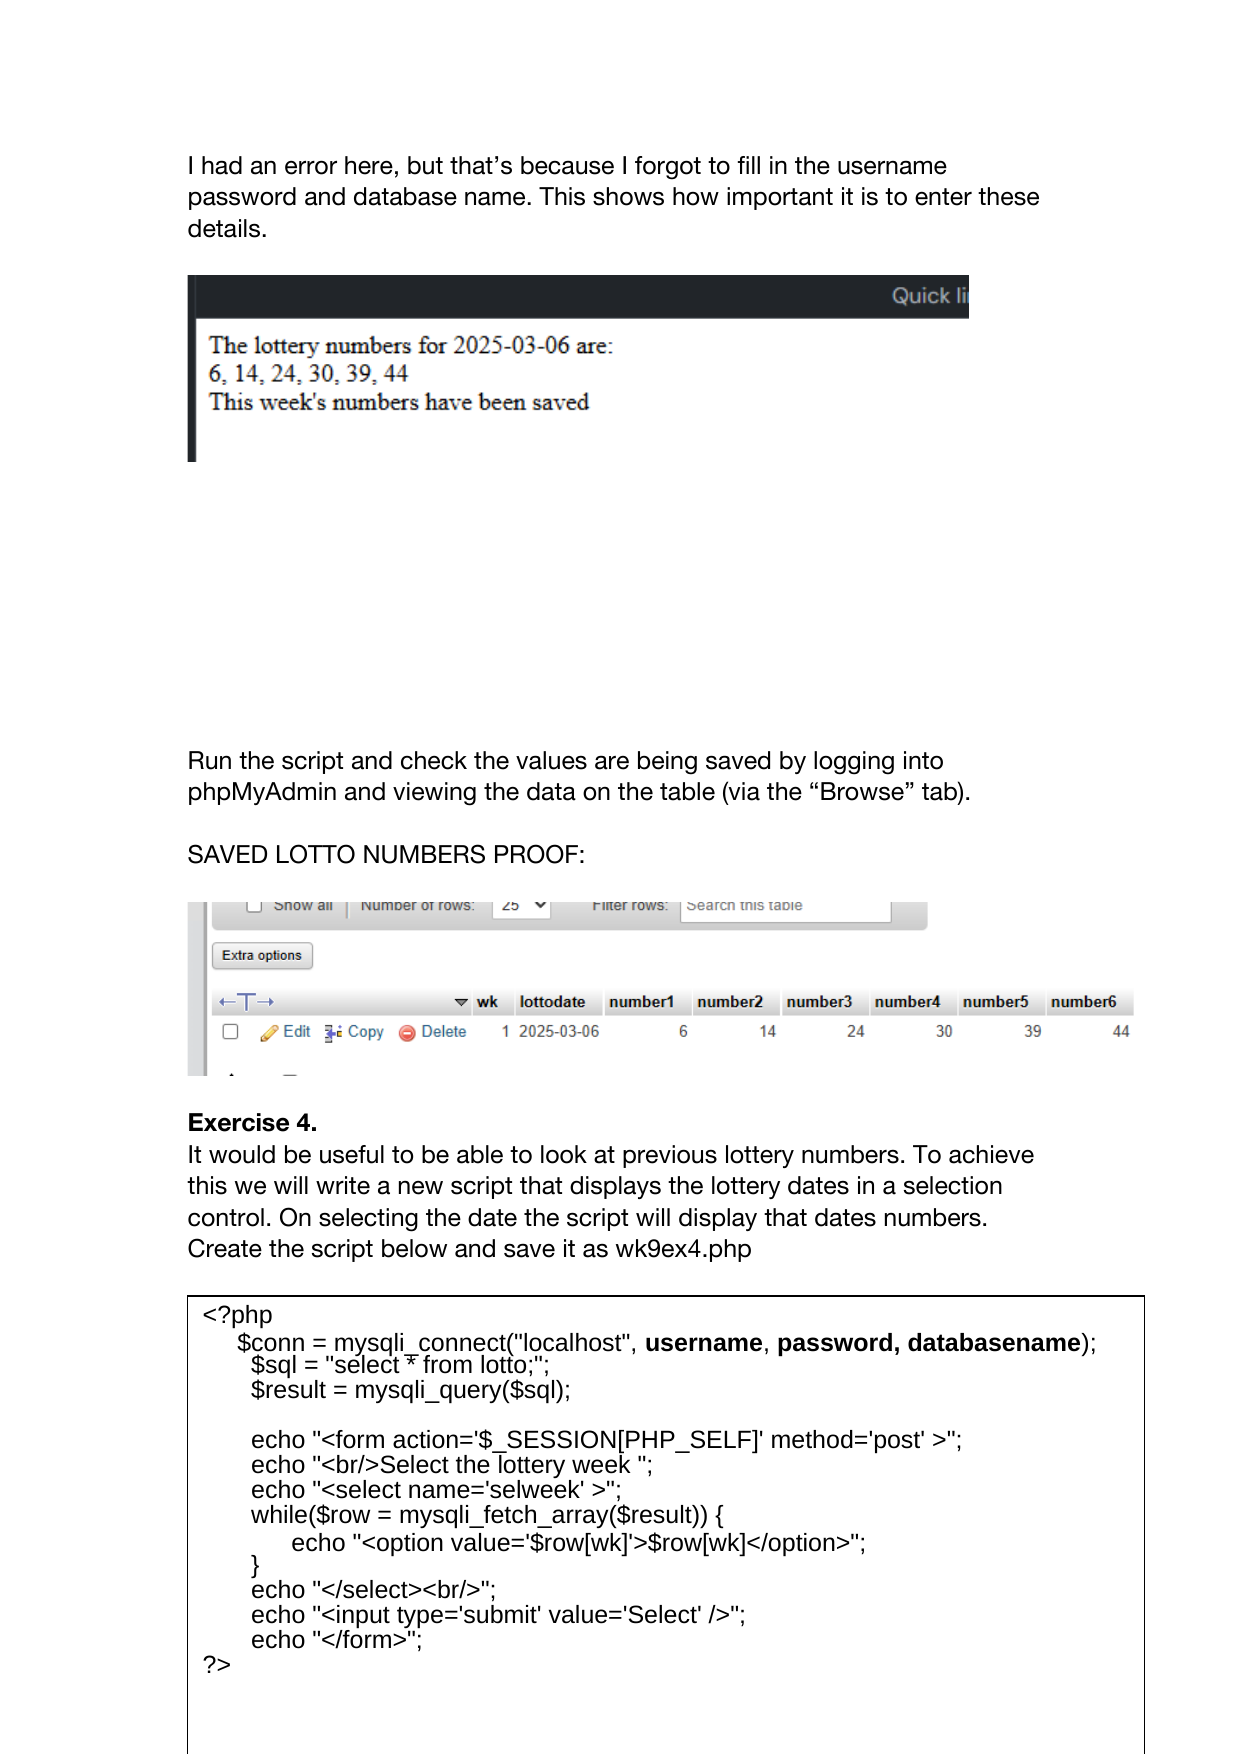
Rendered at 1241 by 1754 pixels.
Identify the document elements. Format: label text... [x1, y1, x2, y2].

picture [187, 275, 969, 462]
text SAVED LOTTO NUMBERS PROOF: [187, 839, 1053, 871]
text Exercise 4. [187, 1107, 1053, 1139]
picture [187, 902, 1179, 1076]
text It would be useful to be able to look at previous lottery numbers. To achieve this we will write a new script that displays the lottery dates in a selection control. On selecting the date the script will display that dates numbers. Create the script below and save it as wk9ex4.php [187, 1139, 1053, 1264]
text I had an error here, but that’s because I forgot to fill in the username password and database name. This shows how important it is to enter these details. [187, 150, 1053, 244]
text Run the script and check the values are being saved by logging into phpMyAdmin and viewing the data on the table (via the “Browse” tab). [187, 745, 1053, 808]
